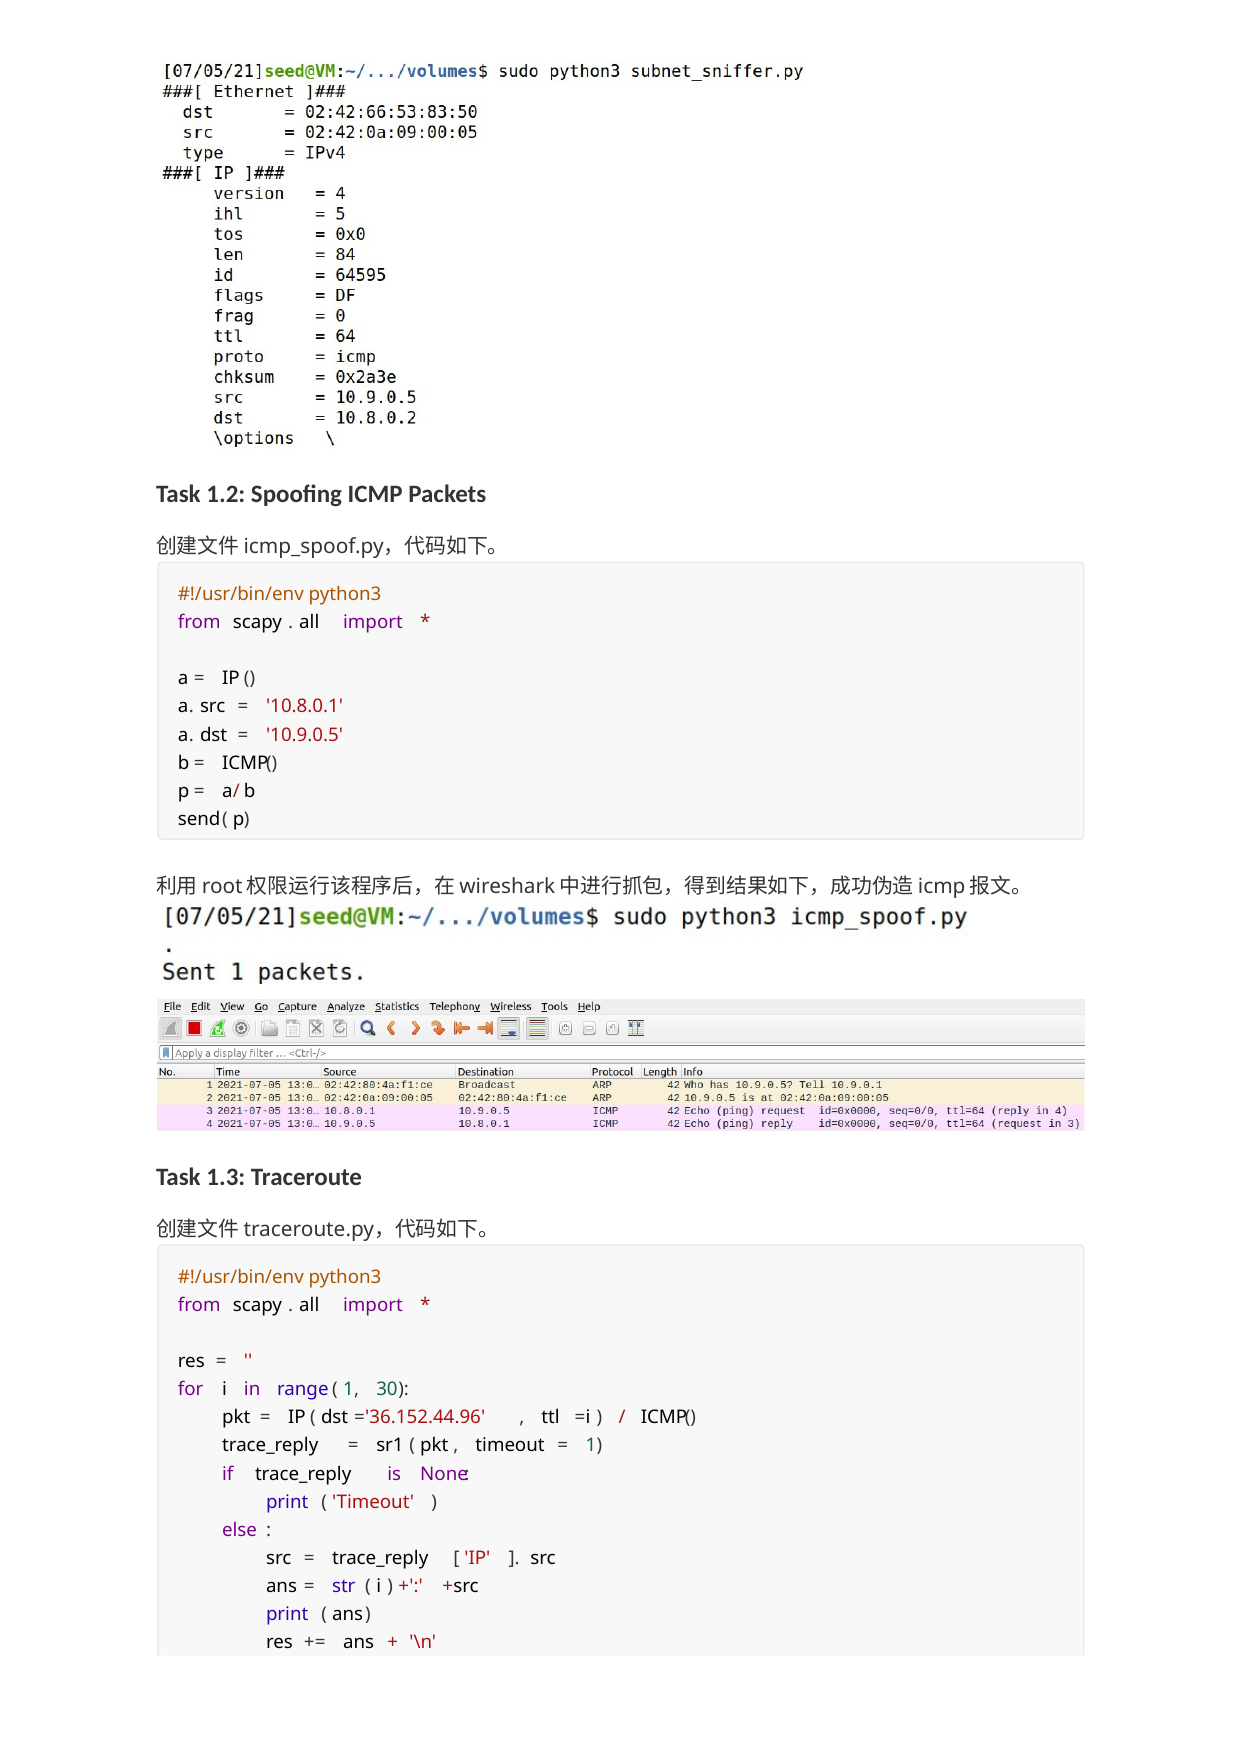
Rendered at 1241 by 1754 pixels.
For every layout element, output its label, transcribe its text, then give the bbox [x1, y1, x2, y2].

text Task 1.3: Traceroute [156, 1161, 1083, 1191]
text 利用root权限运行该程序后，在wireshark中进行抓包，得到结果如下，成功伪造icmp报文。 [156, 872, 1083, 899]
picture [161, 902, 975, 984]
text 创建文件icmp_spoof.py，代码如下。 [156, 529, 1083, 560]
picture [157, 999, 1085, 1131]
text Task 1.2: Spoofing ICMP Packets [156, 478, 1083, 508]
picture [162, 60, 807, 449]
text 创建文件traceroute.py，代码如下。 [156, 1212, 1083, 1243]
